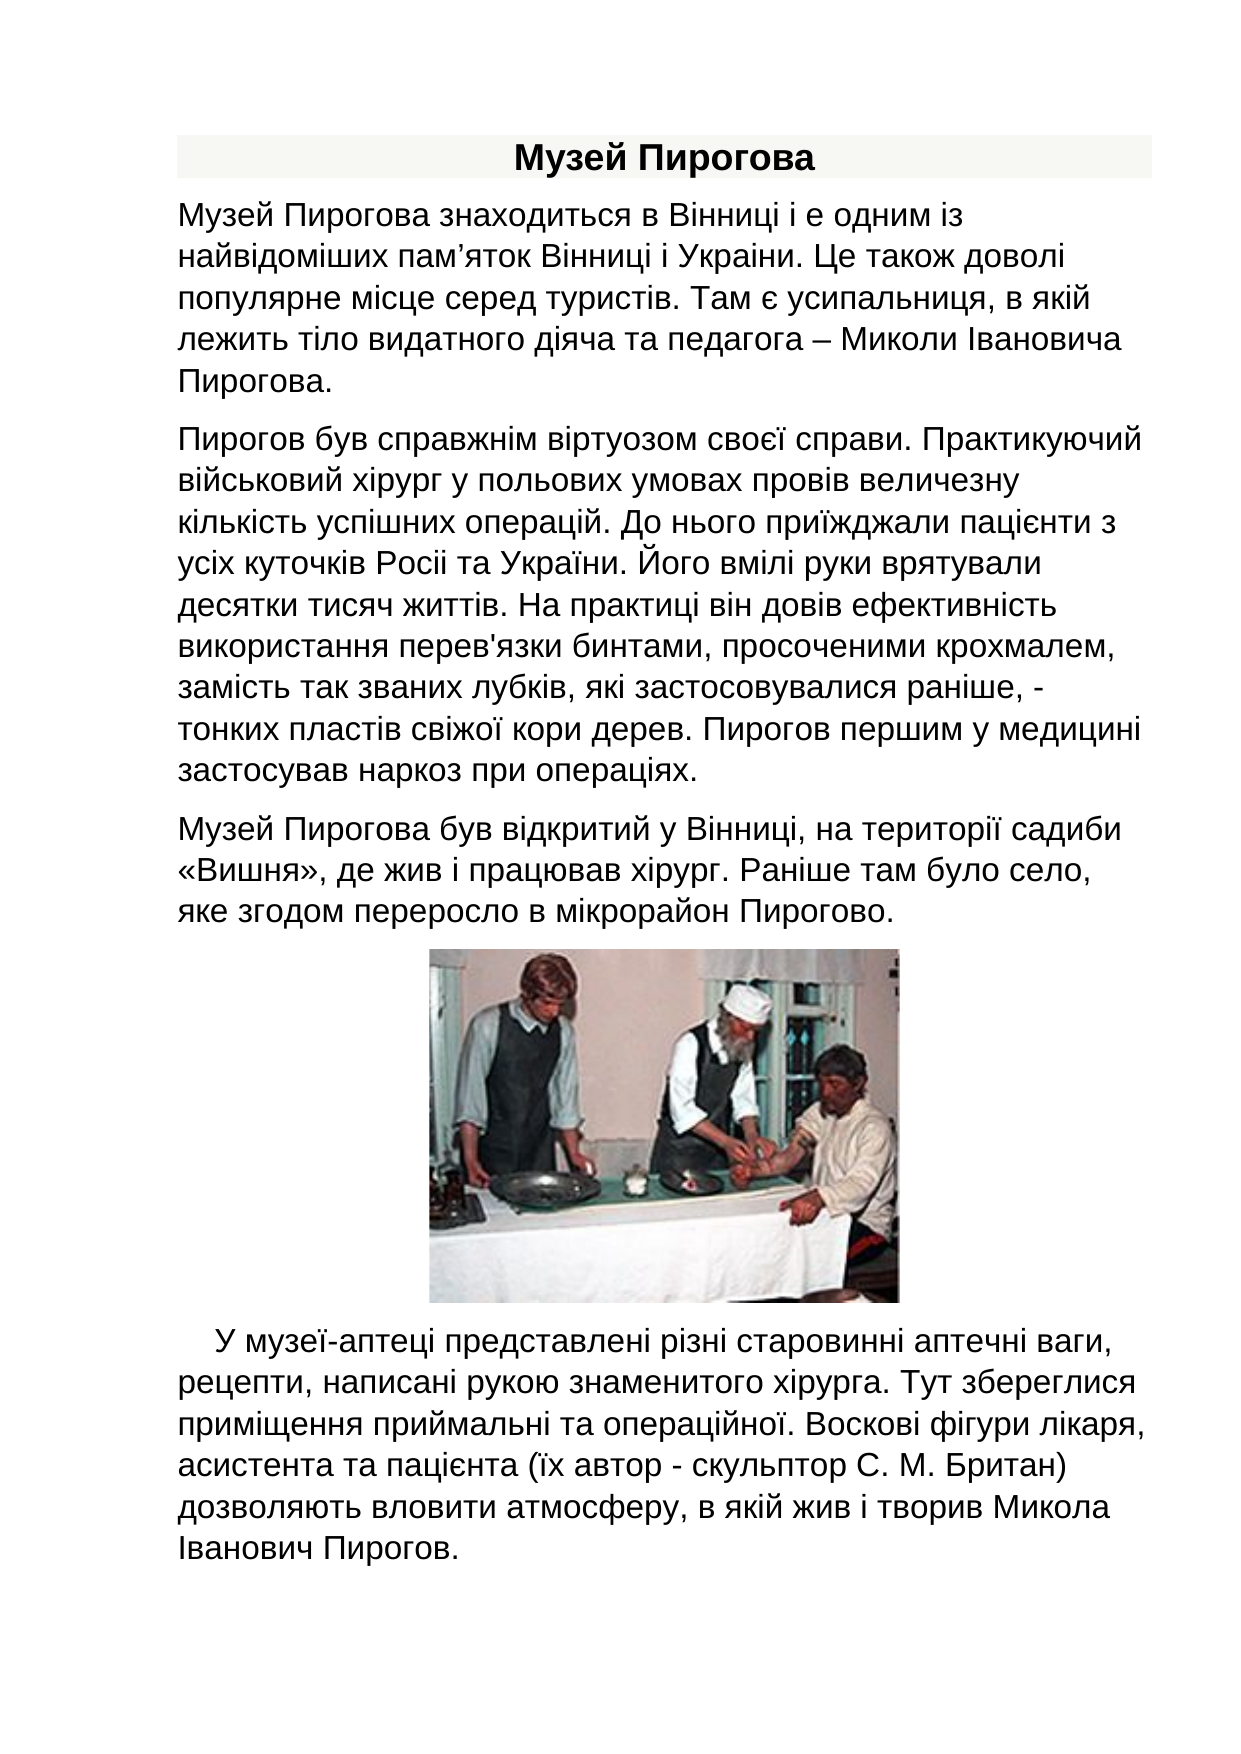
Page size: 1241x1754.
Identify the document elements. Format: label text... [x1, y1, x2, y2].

text Музей Пирогова знаходиться в Вінниці і е одним із найвідоміших пам’яток Вінниці і Украіни. Це також доволі популярне місце серед туристів. Там є усипальниця, в якій лежить тіло видатного діяча та педагога – Миколи Івановича Пирогова. [177, 195, 1152, 399]
text Музей Пирогова був відкритий у Вінниці, на території садиби «Вишня», де жив і працював хірург. Раніше там було село, яке згодом переросло в мікрорайон Пирогово. [177, 808, 1152, 930]
text Музей Пирогова [177, 135, 1152, 178]
picture [429, 949, 900, 1303]
text Пирогов був справжнім віртуозом своєї справи. Практикуючий військовий хірург у польових умовах провів величезну кількість успішних операцій. До нього приїжджали пацієнти з усіх куточків Росіі та України. Його вмілі руки врятували десятки тисяч життів. На практиці він довів ефективність використання перев'язки бинтами, просоченими крохмалем, замість так званих лубків, які застосовувалися раніше, - тонких пластів свіжої кори дерев. Пирогов першим у медицині застосував наркоз при операціях. [177, 419, 1152, 789]
text У музеї-аптеці представлені різні старовинні аптечні ваги, рецепти, написані рукою знаменитого хірурга. Тут збереглися приміщення приймальні та операційної. Воскові фігури лікаря, асистента та пацієнта (їх автор - скульптор С. М. Британ) дозволяють вловити атмосферу, в якій жив і творив Микола Іванович Пирогов. [177, 1321, 1152, 1567]
